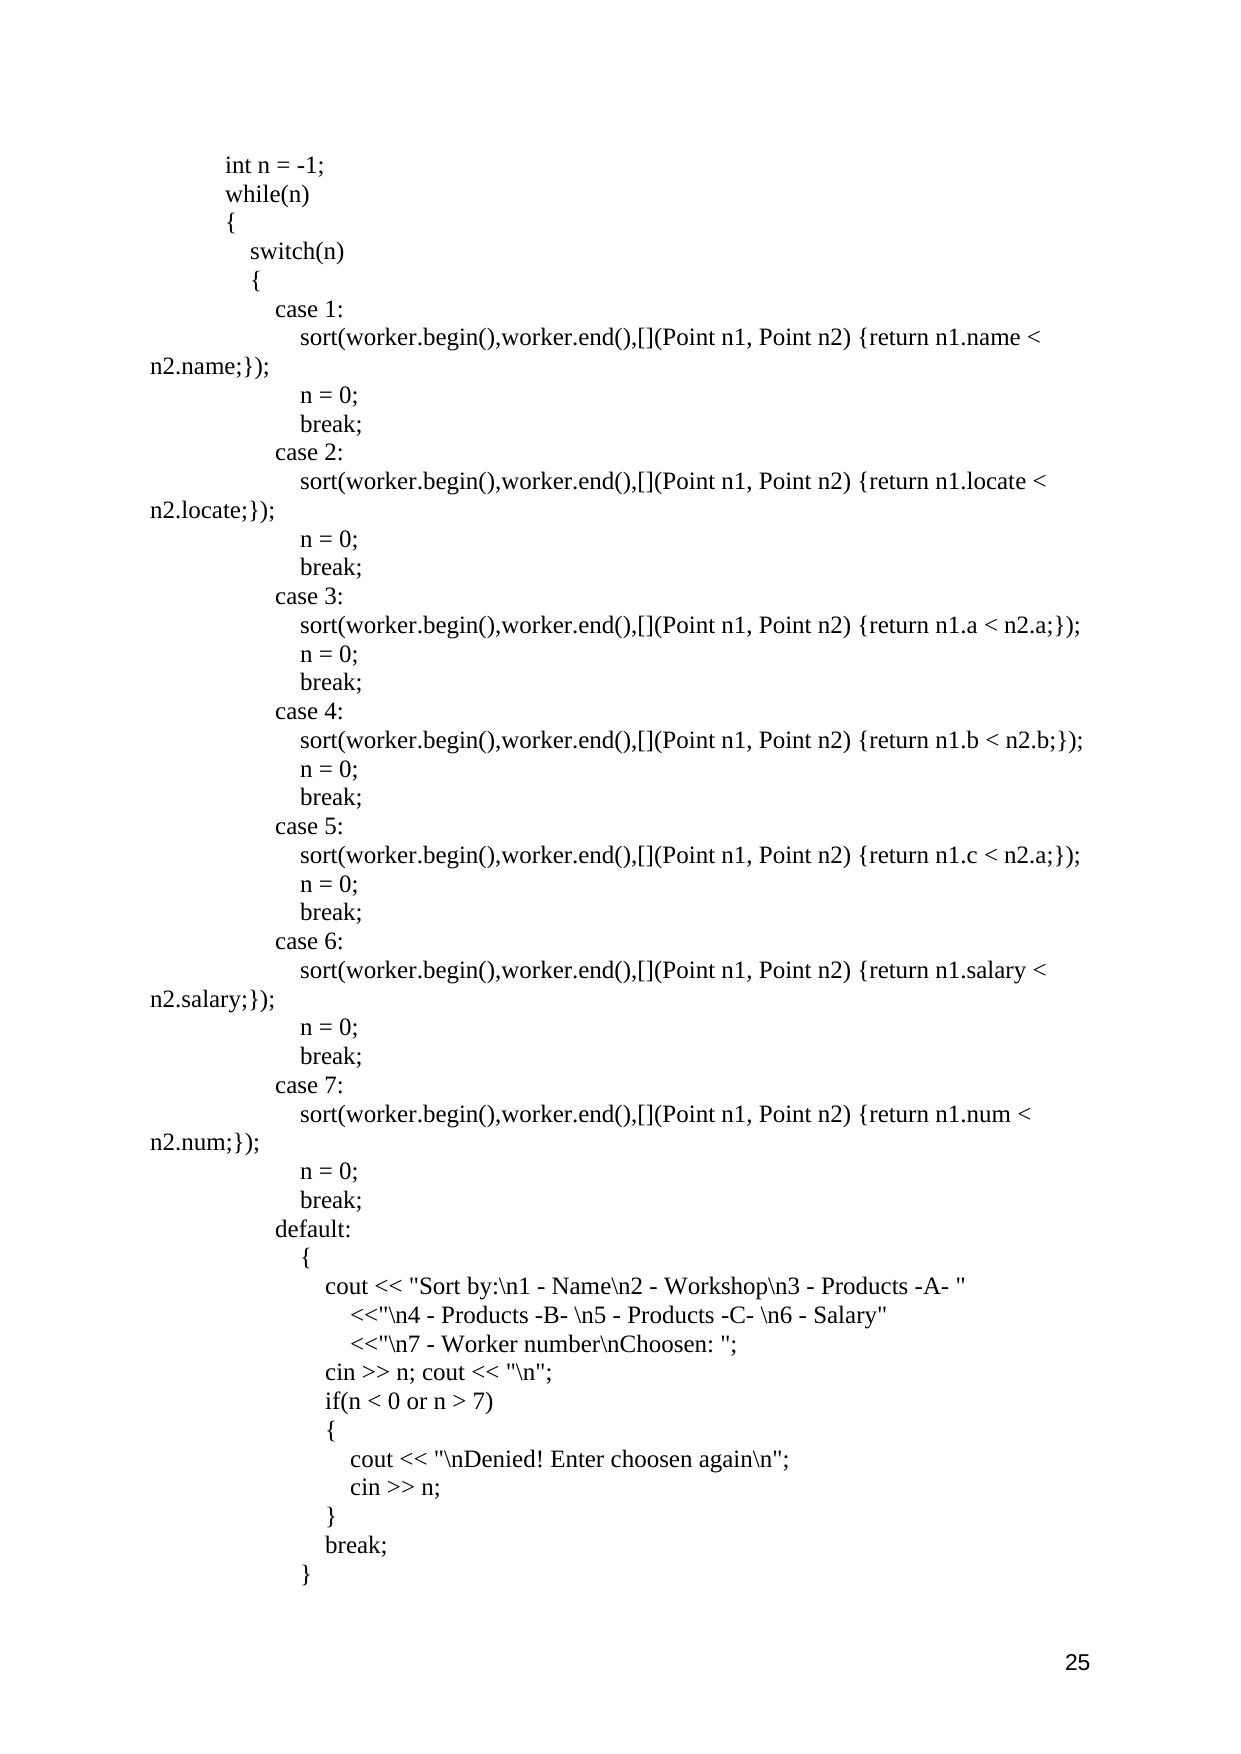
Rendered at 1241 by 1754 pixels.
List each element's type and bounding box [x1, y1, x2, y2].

text [150, 150, 1090, 1587]
